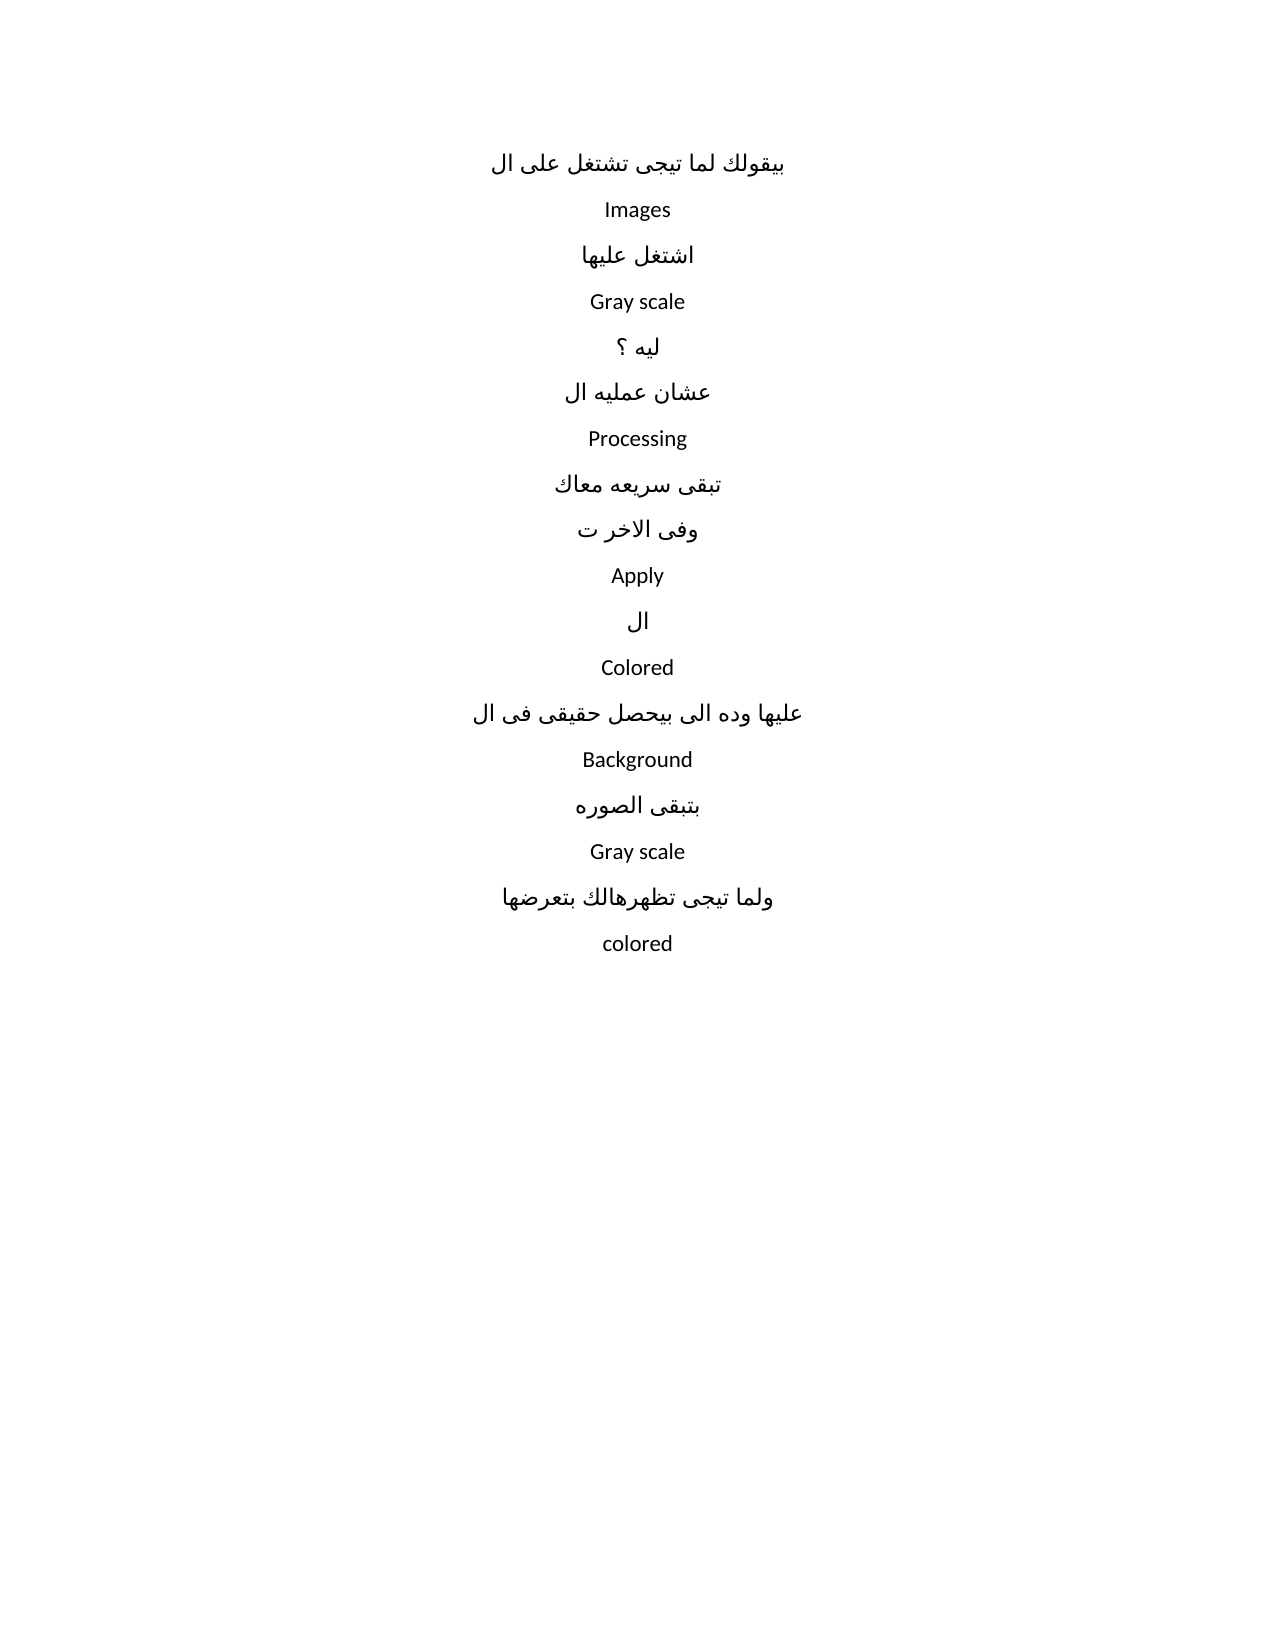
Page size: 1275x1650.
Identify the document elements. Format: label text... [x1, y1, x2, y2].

text ليه ؟ [150, 334, 1125, 360]
text ولما تيجى تظهرهالك بتعرضها [150, 884, 1125, 910]
text بيقولك لما تيجى تشتغل على ال [150, 150, 1125, 176]
text Apply [150, 561, 1125, 589]
text Images [150, 195, 1125, 223]
text Gray scale [150, 287, 1125, 315]
text عليها وده الى بيحصل حقيقى فى ال [150, 700, 1125, 726]
text اشتغل عليها [150, 242, 1125, 268]
text وفى الاخر ت [150, 516, 1125, 542]
text Processing [150, 424, 1125, 452]
text Colored [150, 653, 1125, 681]
text بتبقى الصوره [150, 792, 1125, 818]
text ال [150, 608, 1125, 634]
text Gray scale [150, 837, 1125, 865]
text تبقى سريعه معاك [150, 471, 1125, 497]
text Background [150, 745, 1125, 773]
text colored [150, 929, 1125, 957]
text عشان عمليه ال [150, 379, 1125, 405]
